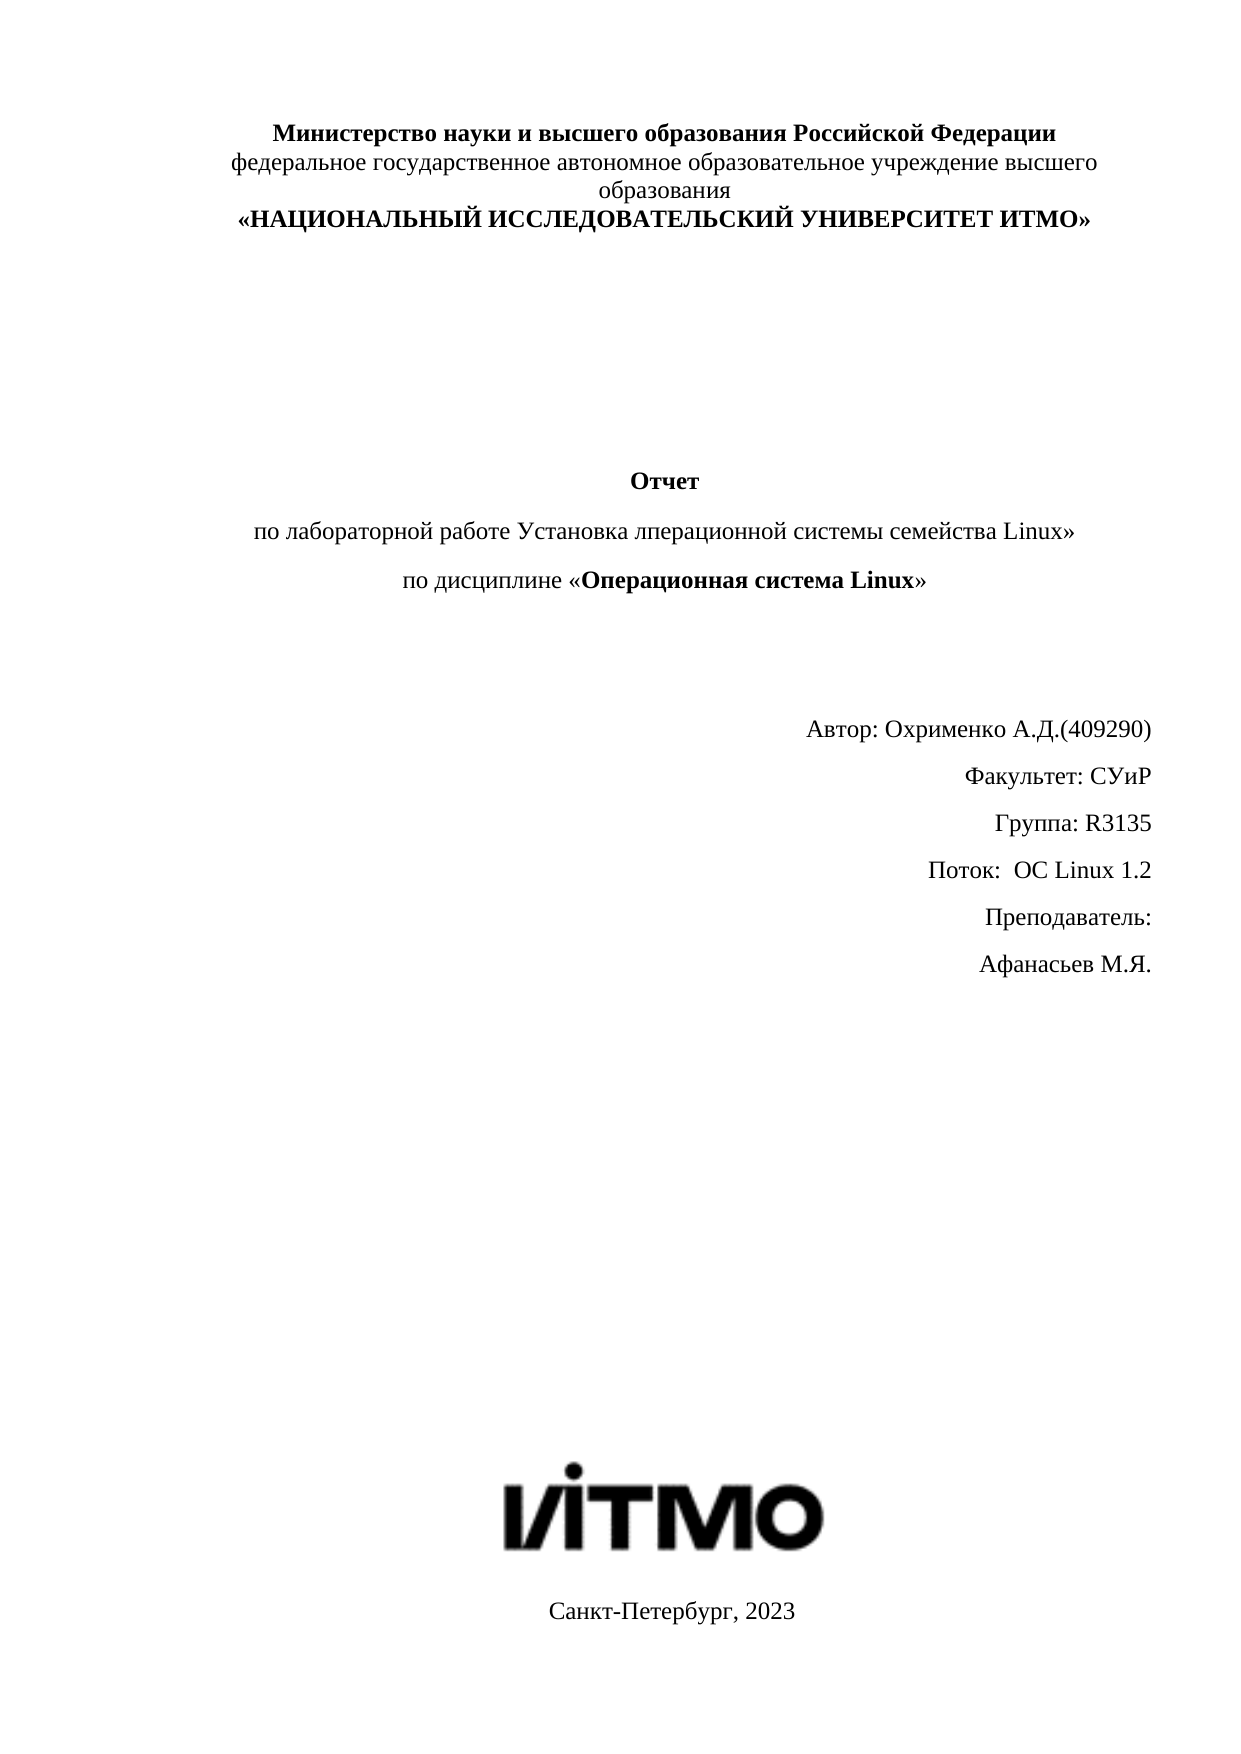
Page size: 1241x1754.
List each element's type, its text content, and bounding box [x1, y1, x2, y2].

text Преподаватель: [177, 902, 1152, 931]
text Группа: R3135 [177, 808, 1152, 837]
text Отчет [177, 466, 1152, 495]
text Поток: ОС Linux 1.2 [177, 855, 1152, 884]
text Санкт-Петербург, 2023 [177, 1596, 1152, 1625]
text федеральное государственное автономное образовательное учреждение высшего образования [177, 147, 1152, 204]
text по дисциплине «Операционная система Linux» [177, 565, 1152, 594]
text Автор: Охрименко А.Д.(409290) [177, 714, 1152, 743]
text Министерство науки и высшего образования Российской Федерации [177, 118, 1152, 147]
text «НАЦИОНАЛЬНЫЙ ИССЛЕДОВАТЕЛЬСКИЙ УНИВЕРСИТЕТ ИТМО» [177, 204, 1152, 233]
text Факультет: СУиР [177, 761, 1152, 790]
text Афанасьев М.Я. [177, 949, 1152, 978]
picture [490, 1438, 839, 1576]
text по лабораторной работе Установка лперационной системы семейства Linux» [177, 516, 1152, 544]
